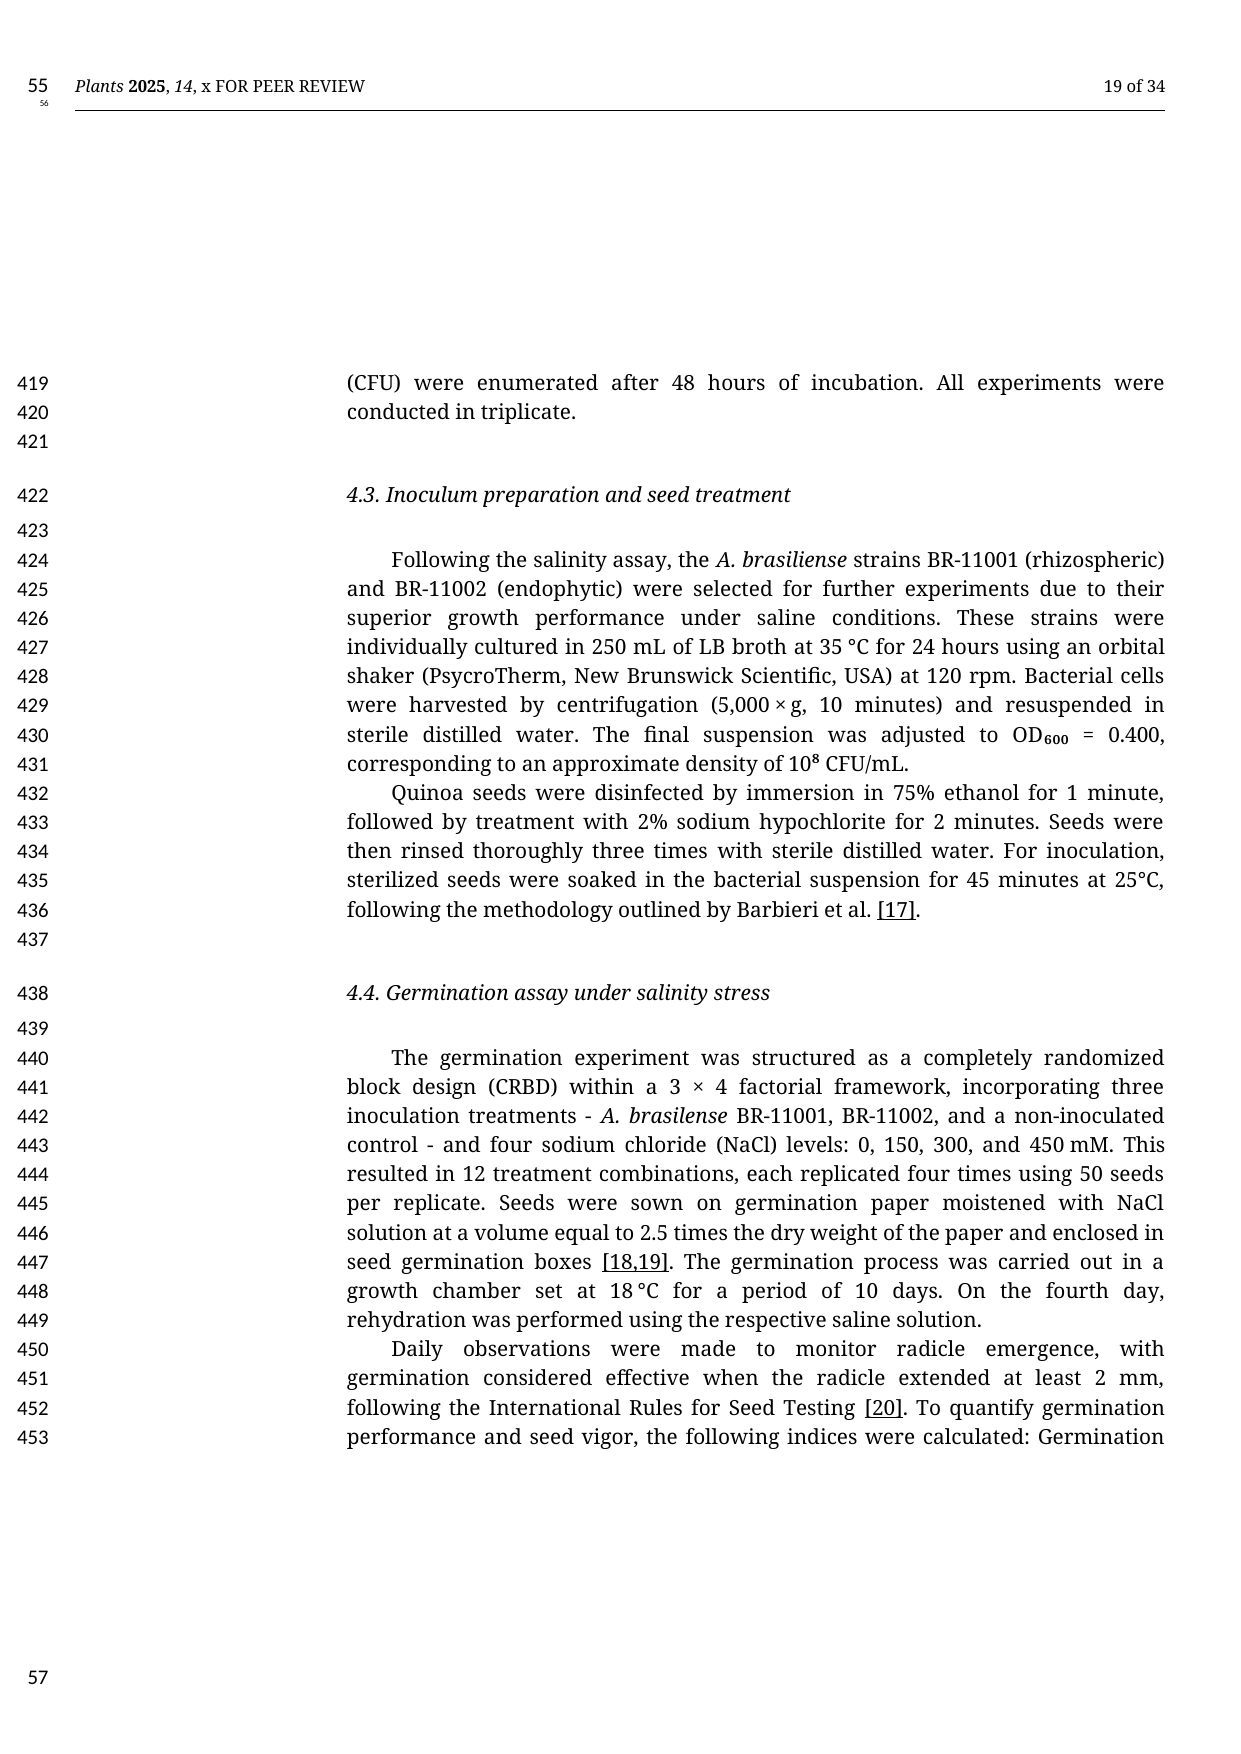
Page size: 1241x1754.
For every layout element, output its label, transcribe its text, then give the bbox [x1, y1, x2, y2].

text Following the salinity assay, the A. brasiliense strains BR-11001 (rhizospheric) and BR-11002 (endophytic) were selected for further experiments due to their superior growth performance under saline conditions. These strains were individually cultured in 250 mL of LB broth at 35 °C for 24 hours using an orbital shaker (PsycroTherm, New Brunswick Scientific, USA) at 120 rpm. Bacterial cells were harvested by centrifugation (5,000 × g, 10 minutes) and resuspended in sterile distilled water. The final suspension was adjusted to OD₆₀₀ = 0.400, corresponding to an approximate density of 10⁸ CFU/mL. [347, 544, 1165, 777]
subtitle 4.3. Inoculum preparation and seed treatment [347, 479, 1165, 509]
text The germination experiment was structured as a completely randomized block design (CRBD) within a 3 × 4 factorial framework, incorporating three inoculation treatments - A. brasilense BR-11001, BR-11002, and a non-inoculated control - and four sodium chloride (NaCl) levels: 0, 150, 300, and 450 mM. This resulted in 12 treatment combinations, each replicated four times using 50 seeds per replicate. Seeds were sown on germination paper moistened with NaCl solution at a volume equal to 2.5 times the dry weight of the paper and enclosed in seed germination boxes [18,19]. The germination process was carried out in a growth chamber set at 18 °C for a period of 10 days. On the fourth day, rehydration was performed using the respective saline solution. [347, 1042, 1165, 1334]
subtitle 4.4. Germination assay under salinity stress [347, 977, 1165, 1007]
text Quinoa seeds were disinfected by immersion in 75% ethanol for 1 minute, followed by treatment with 2% sodium hypochlorite for 2 minutes. Seeds were then rinsed thoroughly three times with sterile distilled water. For inoculation, sterilized seeds were soaked in the bacterial suspension for 45 minutes at 25°C, following the methodology outlined by Barbieri et al. [17]. [347, 777, 1165, 923]
